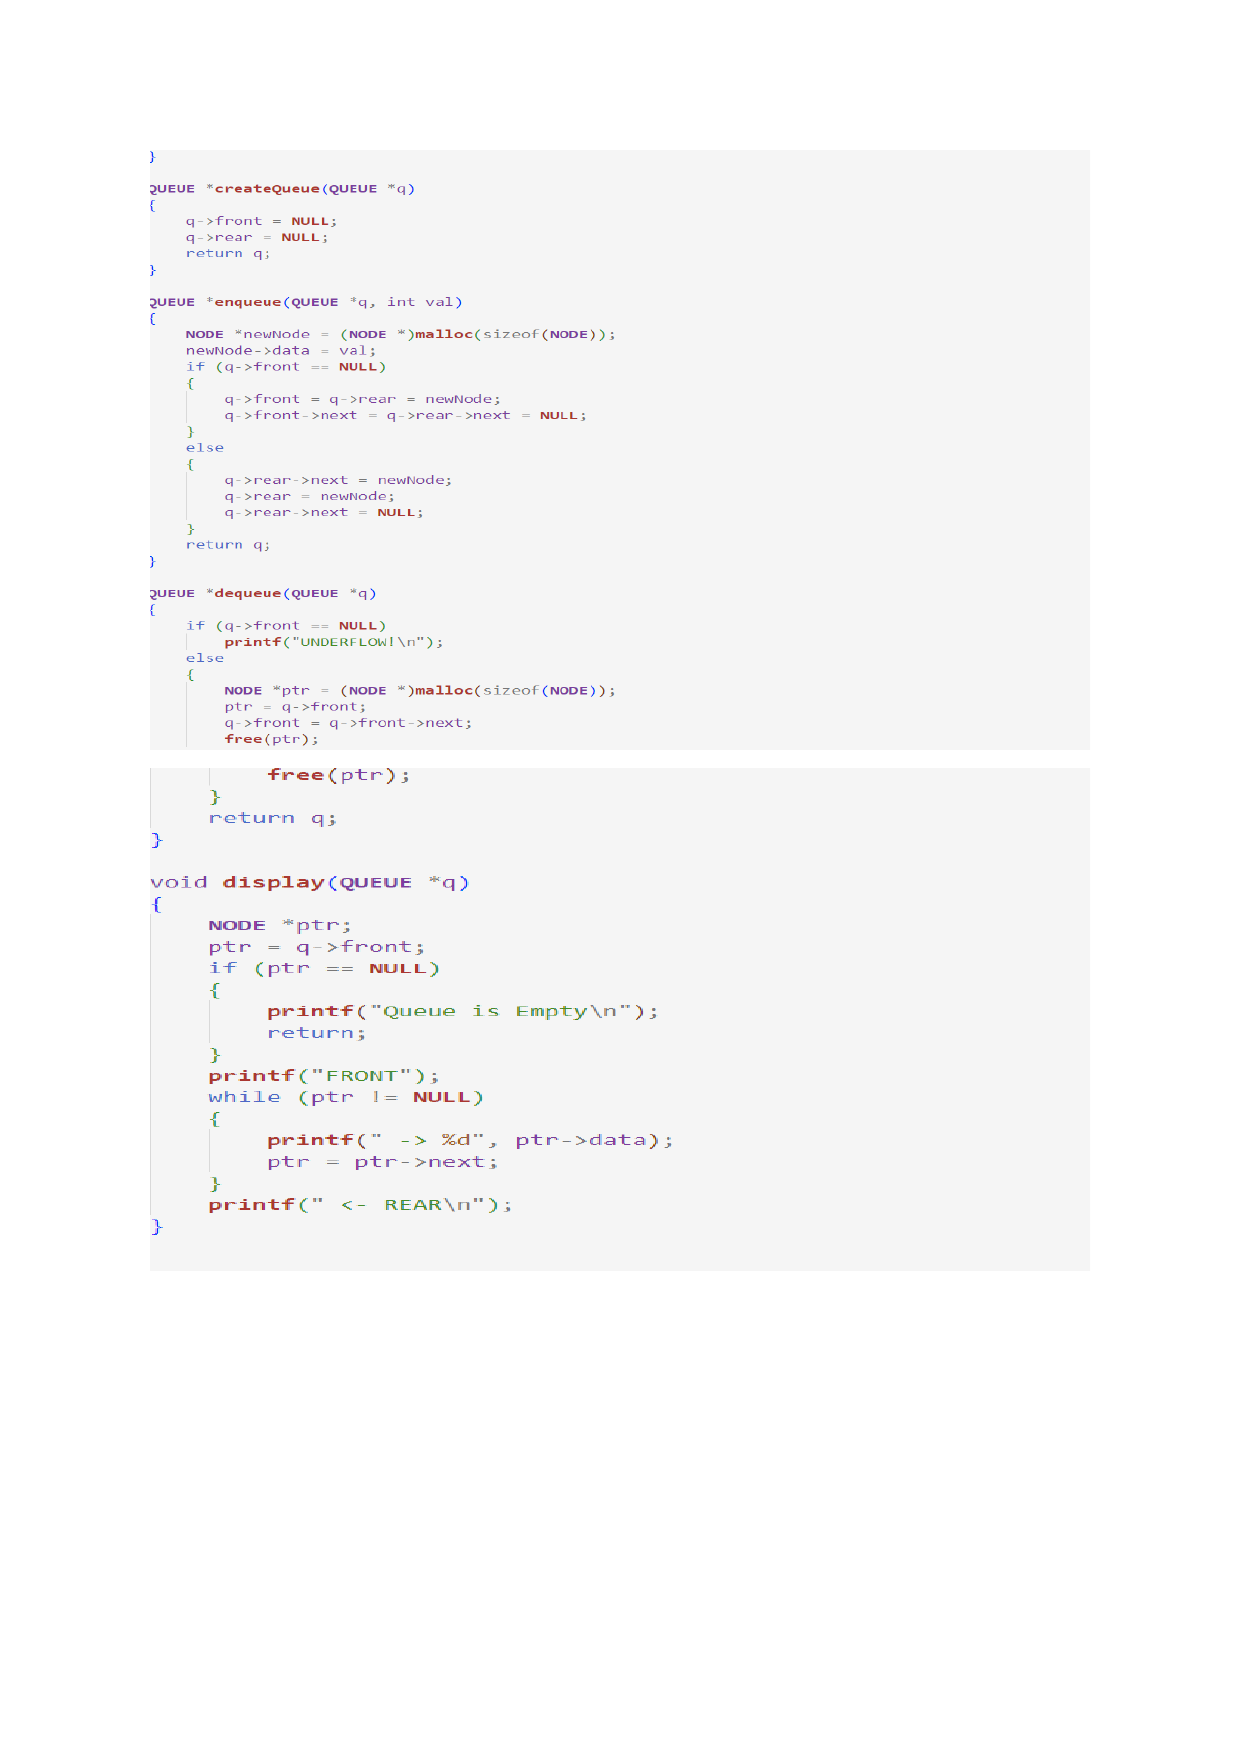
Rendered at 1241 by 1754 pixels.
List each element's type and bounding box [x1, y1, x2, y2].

picture [150, 150, 1091, 750]
picture [150, 768, 1091, 1271]
